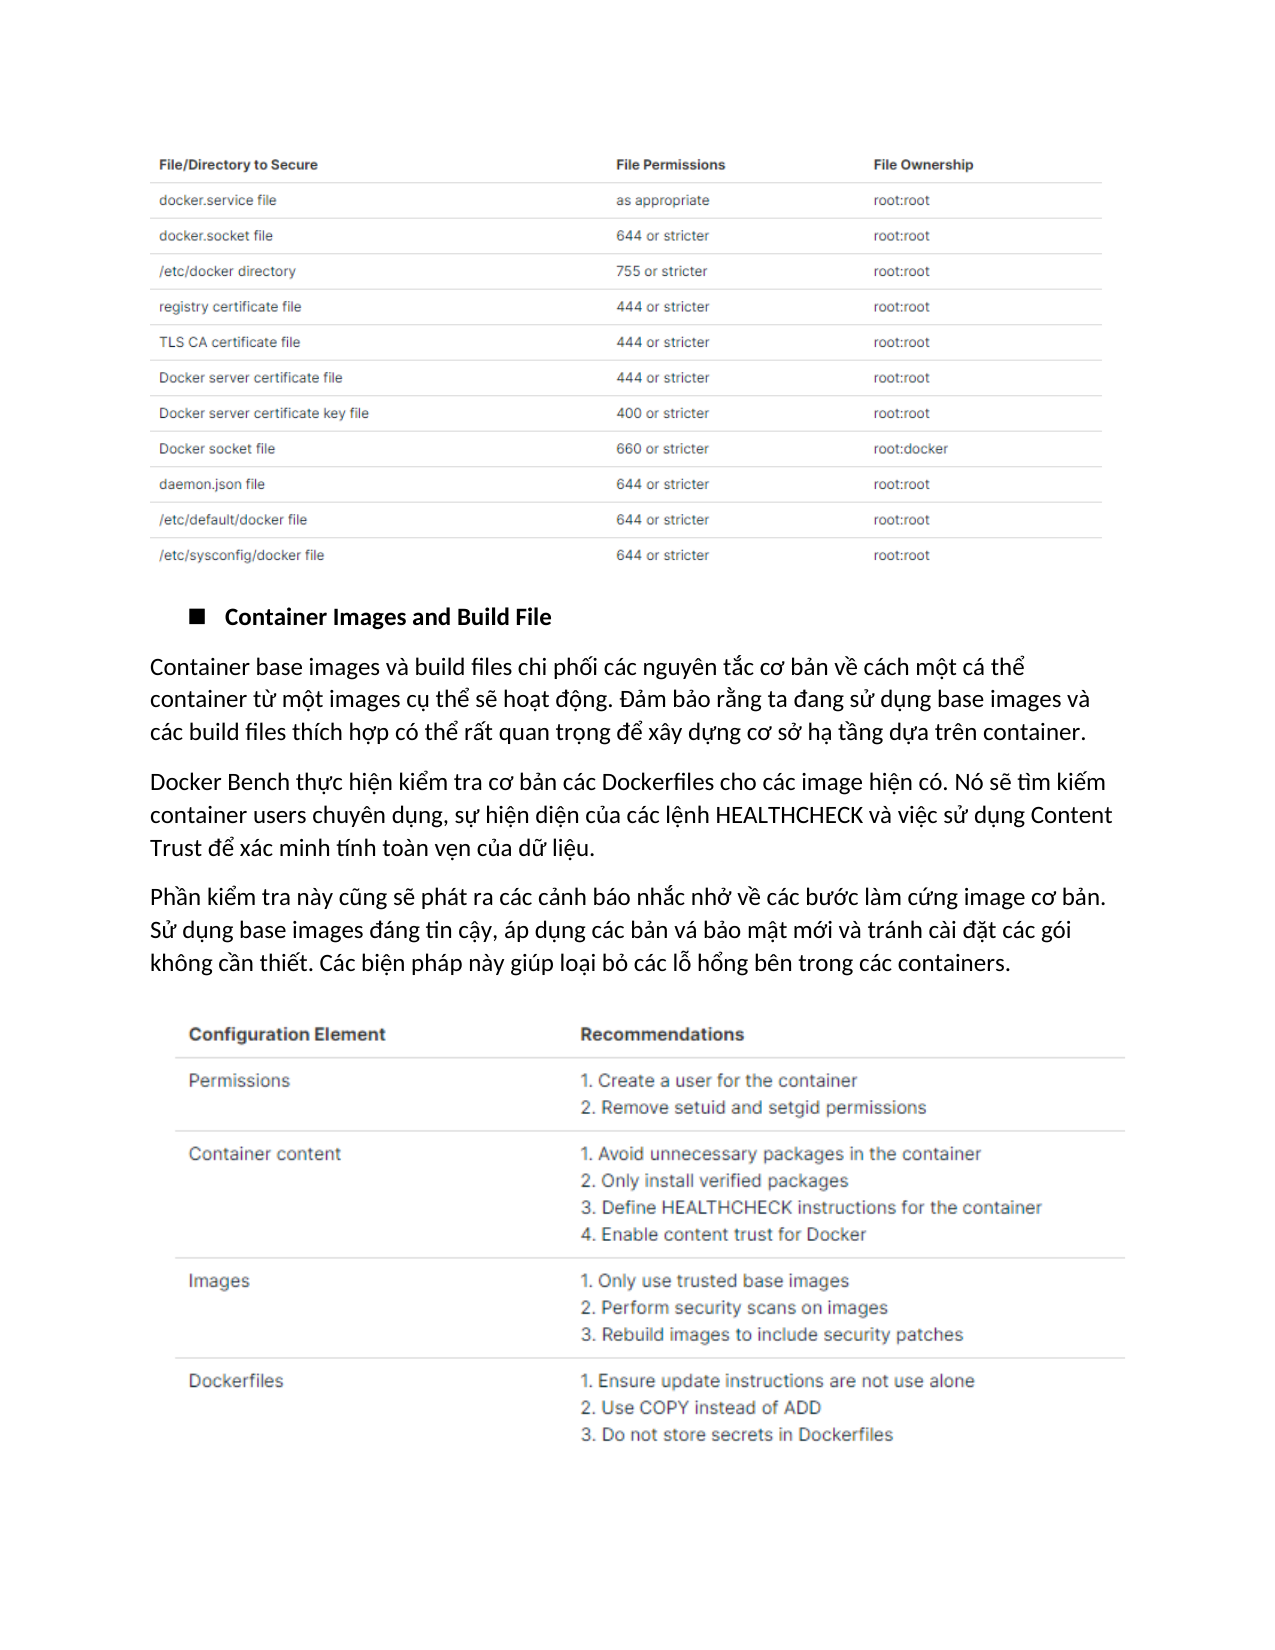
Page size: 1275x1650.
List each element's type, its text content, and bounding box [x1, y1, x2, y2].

picture [150, 996, 1125, 1471]
text Container base images và build files chi phối các nguyên tắc cơ bản về cách một cá thể container từ một images cụ thể sẽ hoạt động. Đảm bảo rằng ta đang sử dụng base images và các build files thích hợp có thể rất quan trọng để xây dựng cơ sở hạ tầng dựa trên container. [150, 651, 1125, 747]
picture [150, 150, 1125, 583]
text Phần kiểm tra này cũng sẽ phát ra các cảnh báo nhắc nhở về các bước làm cứng image cơ bản. Sử dụng base images đáng tin cậy, áp dụng các bản vá bảo mật mới và tránh cài đặt các gói không cần thiết. Các biện pháp này giúp loại bỏ các lỗ hổng bên trong các containers. [150, 881, 1125, 978]
text Docker Bench thực hiện kiểm tra cơ bản các Dockerfiles cho các image hiện có. Nó sẽ tìm kiếm container users chuyên dụng, sự hiện diện của các lệnh HEALTHCHECK và việc sử dụng Content Trust để xác minh tính toàn vẹn của dữ liệu. [150, 766, 1125, 862]
list Container Images and Build File [187, 601, 1125, 632]
